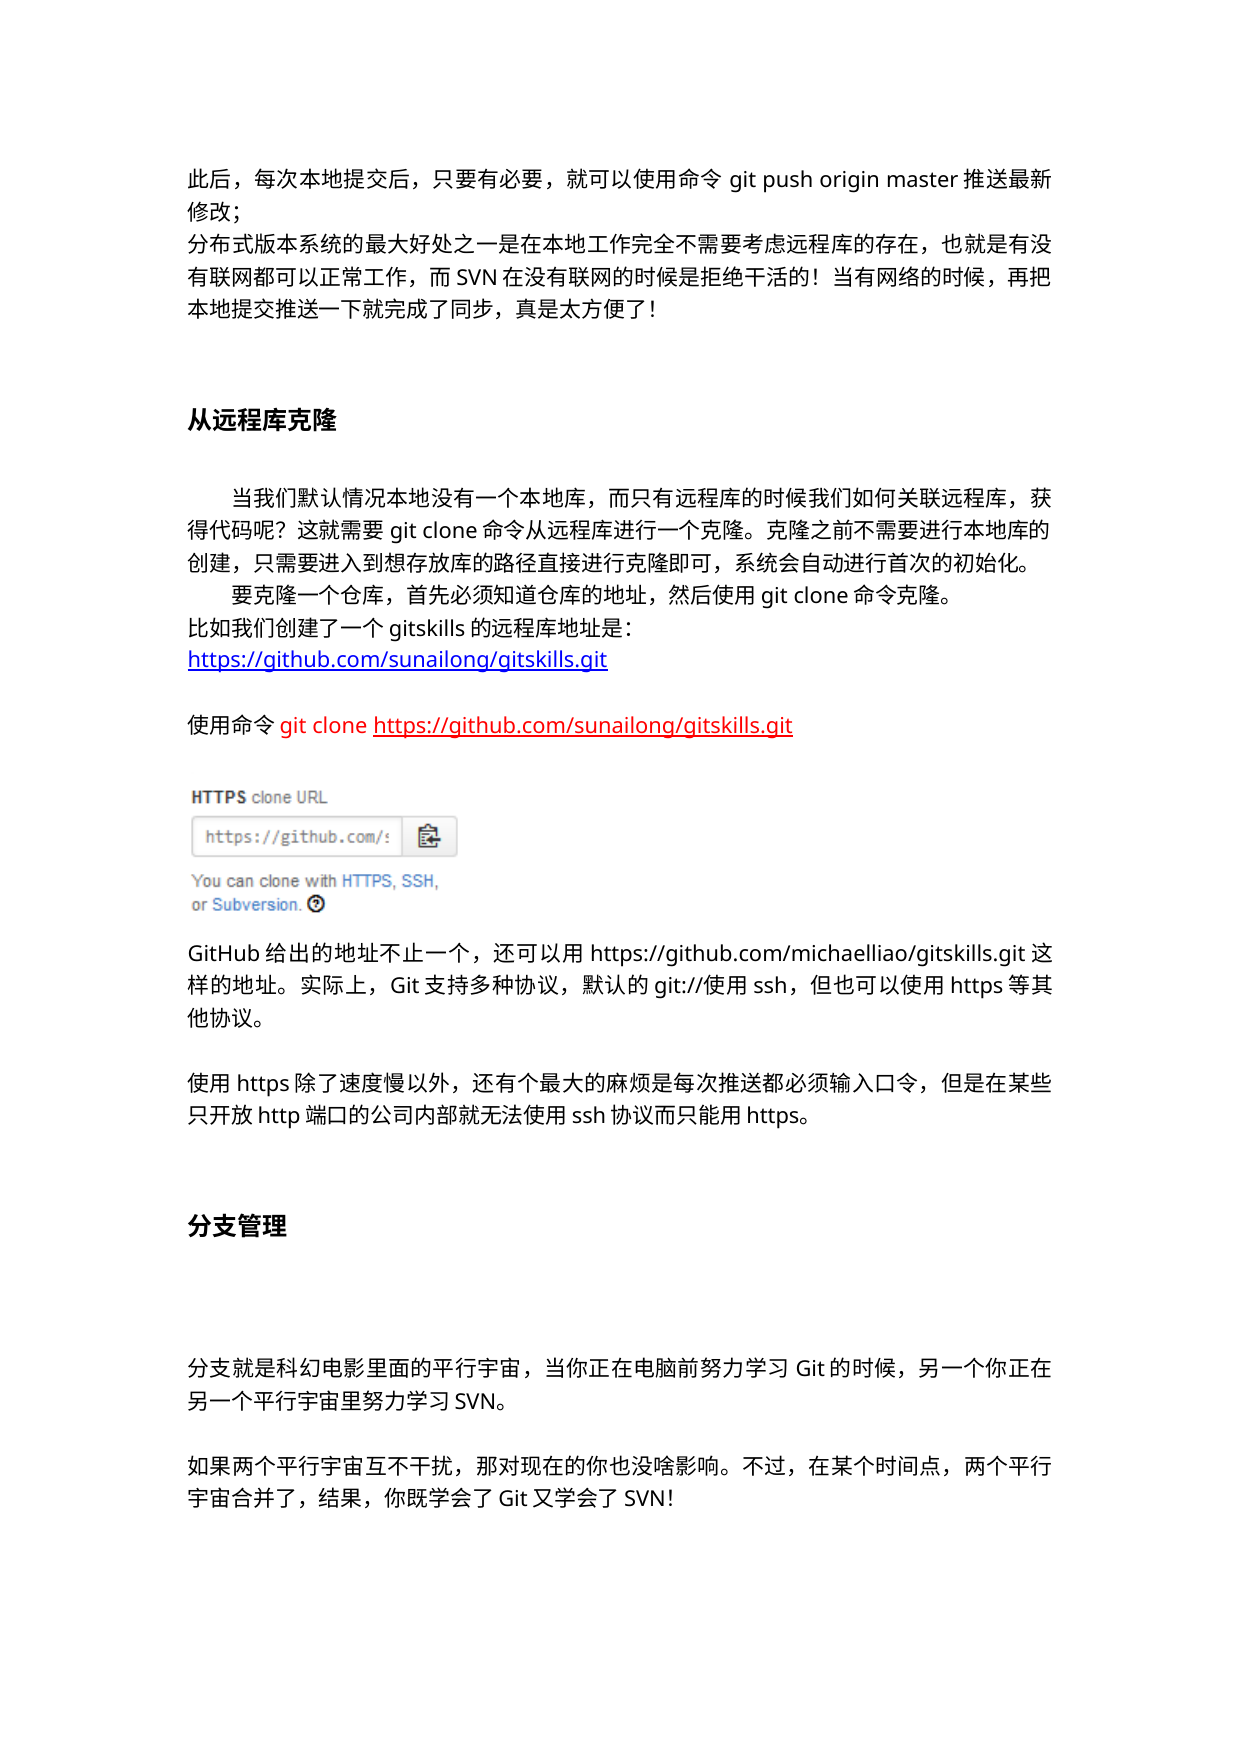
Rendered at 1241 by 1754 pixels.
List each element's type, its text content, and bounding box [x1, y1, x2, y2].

subtitle 从远程库克隆 [187, 386, 1053, 451]
text 当我们默认情况本地没有一个本地库，而只有远程库的时候我们如何关联远程库，获得代码呢？这就需要git clone命令从远程库进行一个克隆。克隆之前不需要进行本地库的创建，只需要进入到想存放库的路径直接进行克隆即可，系统会自动进行首次的初始化。 [187, 480, 1053, 578]
text 如果两个平行宇宙互不干扰，那对现在的你也没啥影响。不过，在某个时间点，两个平行宇宙合并了，结果，你既学会了Git又学会了SVN！ [187, 1449, 1053, 1514]
text 比如我们创建了一个gitskills的远程库地址是： [187, 610, 1053, 643]
picture [187, 772, 483, 933]
text GitHub给出的地址不止一个，还可以用https://github.com/michaelliao/gitskills.git这样的地址。实际上，Git支持多种协议，默认的git://使用ssh，但也可以使用https等其他协议。 [187, 935, 1053, 1033]
text 分布式版本系统的最大好处之一是在本地工作完全不需要考虑远程库的存在，也就是有没有联网都可以正常工作，而SVN在没有联网的时候是拒绝干活的！当有网络的时候，再把本地提交推送一下就完成了同步，真是太方便了！ [187, 227, 1053, 324]
text 使用https除了速度慢以外，还有个最大的麻烦是每次推送都必须输入口令，但是在某些只开放http端口的公司内部就无法使用ssh协议而只能用https。 [187, 1065, 1053, 1130]
text https://github.com/sunailong/gitskills.git [187, 643, 1053, 675]
text 分支就是科幻电影里面的平行宇宙，当你正在电脑前努力学习Git的时候，另一个你正在另一个平行宇宙里努力学习SVN。 [187, 1351, 1053, 1416]
subtitle 分支管理 [187, 1192, 1053, 1257]
text 要克隆一个仓库，首先必须知道仓库的地址，然后使用git clone命令克隆。 [187, 578, 1053, 610]
text 使用命令git clone https://github.com/sunailong/gitskills.git [187, 708, 1053, 740]
text 此后，每次本地提交后，只要有必要，就可以使用命令git push origin master推送最新修改； [187, 162, 1053, 227]
